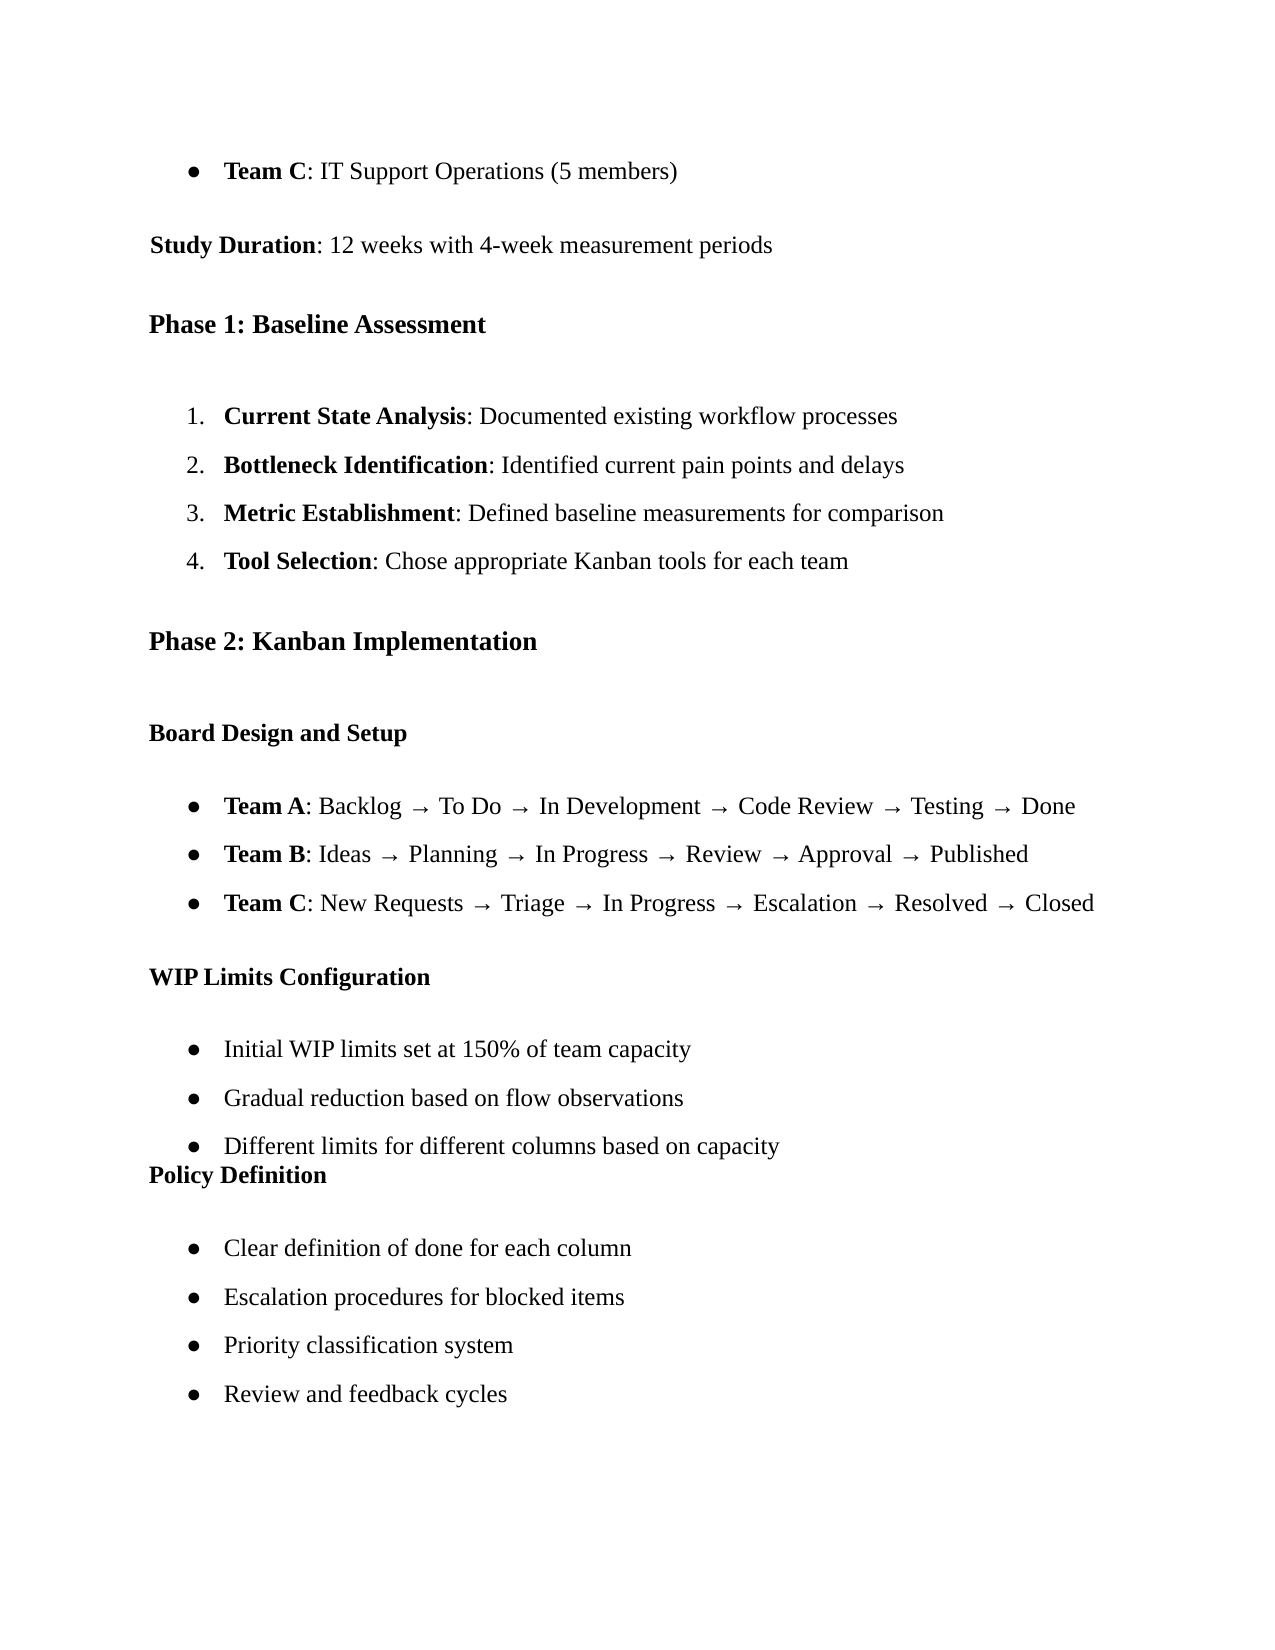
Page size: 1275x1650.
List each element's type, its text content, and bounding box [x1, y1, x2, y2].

subtitle Phase 2: Kanban Implementation [148, 625, 1125, 656]
list Bottleneck Identification: Identified current pain points and delays [186, 450, 1124, 478]
list Tool Selection: Chose appropriate Kanban tools for each team [186, 546, 1124, 575]
list Team C: New Requests → Triage → In Progress → Escalation → Resolved → Closed [186, 888, 1124, 916]
list Initial WIP limits set at 150% of team capacity [186, 1034, 1124, 1063]
subtitle Phase 1: Baseline Assessment [148, 308, 1125, 339]
list Clear definition of done for each column [186, 1233, 1124, 1262]
list Different limits for different columns based on capacity [186, 1131, 1124, 1160]
text Board Design and Setup [148, 718, 1125, 747]
text WIP Limits Configuration [148, 962, 1125, 990]
list Gradual reduction based on flow observations [186, 1083, 1124, 1112]
text Policy Definition [148, 1161, 1125, 1189]
list Team A: Backlog → To Do → In Development → Code Review → Testing → Done [186, 791, 1124, 819]
list Team C: IT Support Operations (5 members) [186, 156, 1124, 185]
list Priority classification system [186, 1330, 1124, 1359]
list Team B: Ideas → Planning → In Progress → Review → Approval → Published [186, 839, 1124, 868]
list Escalation procedures for blocked items [186, 1282, 1124, 1311]
list Metric Establishment: Defined baseline measurements for comparison [186, 498, 1124, 527]
list Current State Analysis: Documented existing workflow processes [186, 401, 1124, 430]
text Study Duration: 12 weeks with 4-week measurement periods [150, 230, 1124, 258]
list Review and feedback cycles [186, 1378, 1124, 1407]
